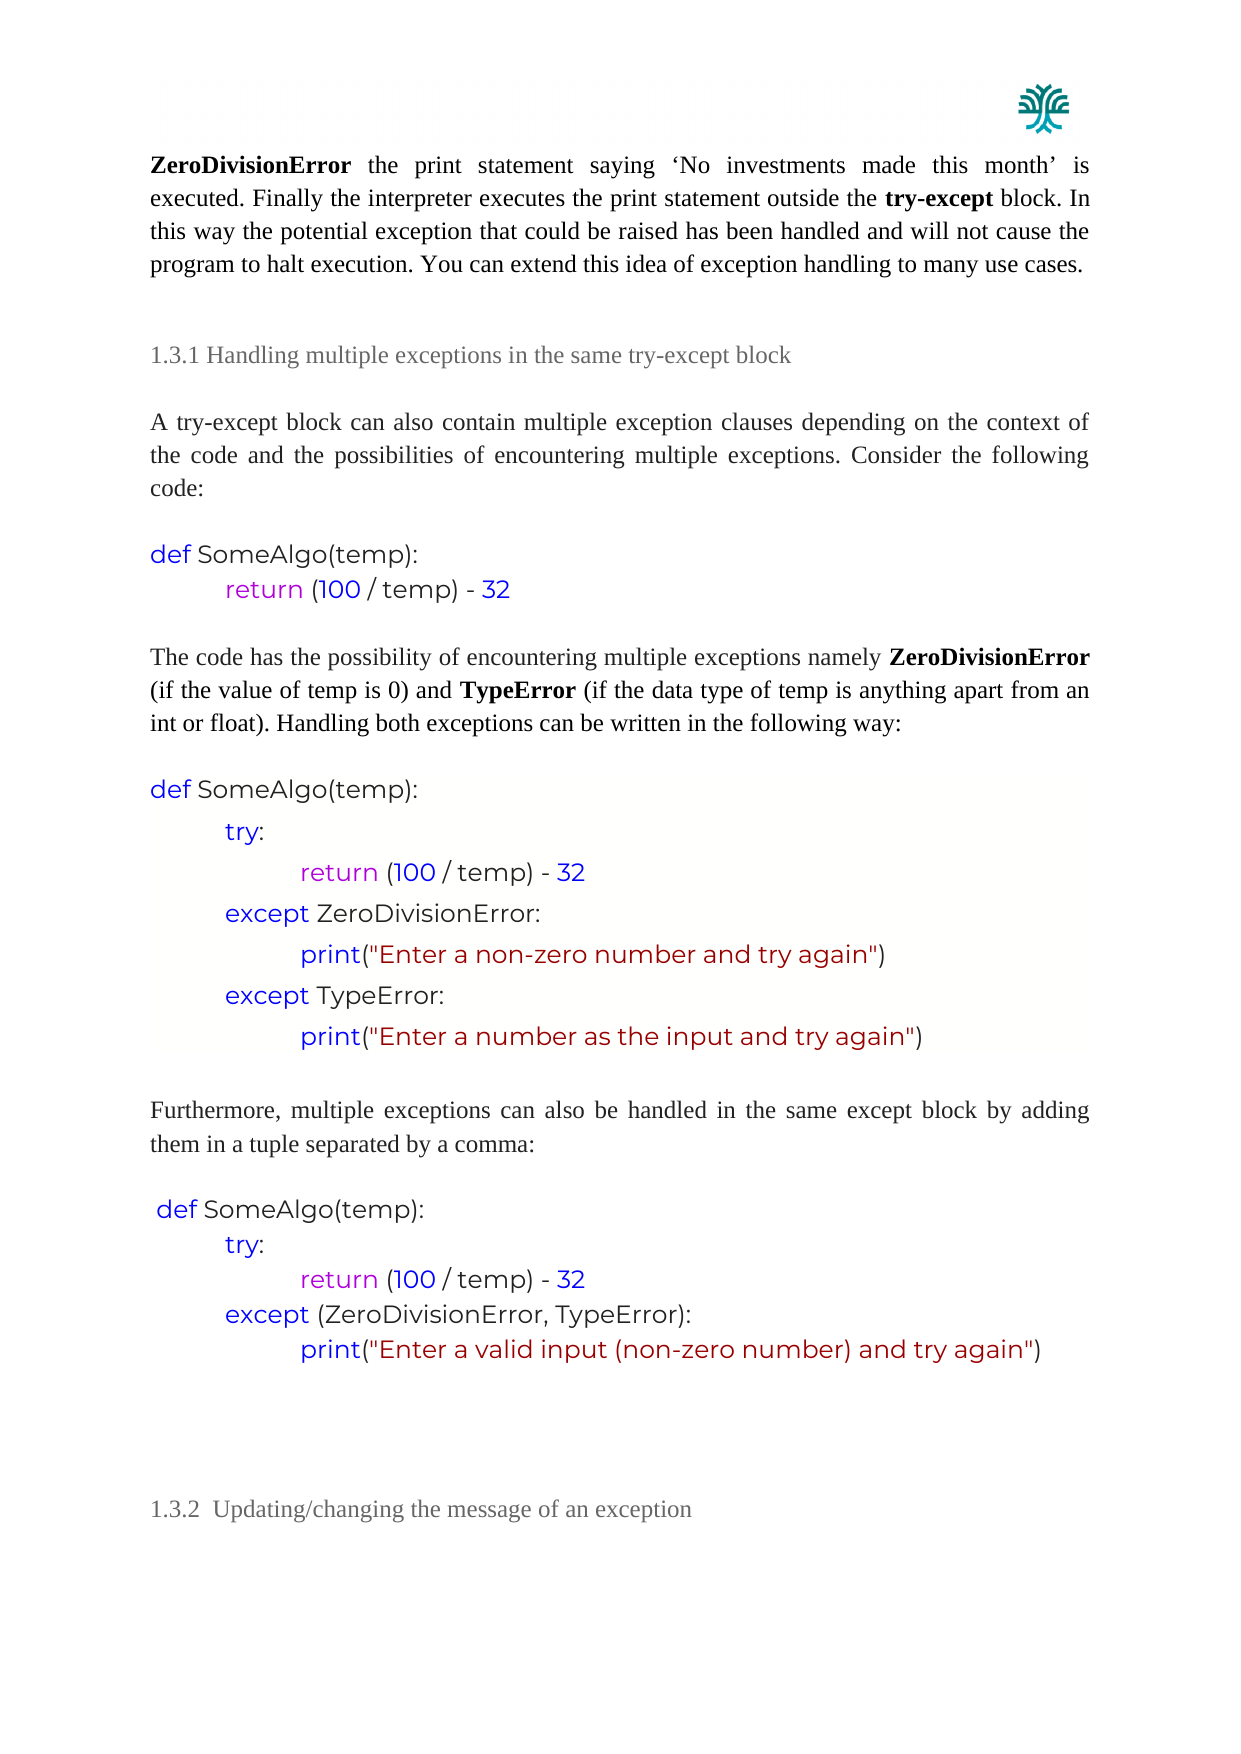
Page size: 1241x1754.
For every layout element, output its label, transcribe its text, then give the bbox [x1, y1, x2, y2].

text Furthermore, multiple exceptions can also be handled in the same except block by adding them in a tuple separated by a comma: [150, 1096, 1090, 1157]
text print("Enter a number as the input and try again") [150, 1021, 1090, 1052]
text except TypeError: [150, 980, 1090, 1011]
text return (100 / temp) - 32 [150, 574, 1090, 605]
text def SomeAlgo(temp): [150, 774, 1090, 805]
text try: [150, 816, 1090, 846]
text A try-except block can also contain multiple exception clauses depending on the context of the code and the possibilities of encountering multiple exceptions. Consider the following code: [150, 407, 1090, 502]
subtitle 1.3.2 Updating/changing the message of an exception [150, 1494, 1090, 1522]
text The code has the possibility of encountering multiple exceptions namely ZeroDivisionError (if the value of temp is 0) and TypeError (if the data type of temp is anything apart from an int or float). Handling both exceptions can be written in the following way: [150, 642, 1090, 737]
picture [150, 75, 1091, 144]
text return (100 / temp) - 32 [150, 857, 1090, 887]
text print("Enter a valid input (non-zero number) and try again") [150, 1335, 1090, 1365]
text return (100 / temp) - 32 [150, 1265, 1090, 1295]
text try: [150, 1230, 1090, 1260]
text except ZeroDivisionError: [150, 898, 1090, 928]
text print("Enter a non-zero number and try again") [150, 939, 1090, 970]
text def SomeAlgo(temp): [150, 539, 1090, 570]
text except (ZeroDivisionError, TypeError): [150, 1300, 1090, 1330]
subtitle 1.3.1 Handling multiple exceptions in the same try-except block [150, 340, 1090, 369]
text def SomeAlgo(temp): [150, 1195, 1090, 1225]
